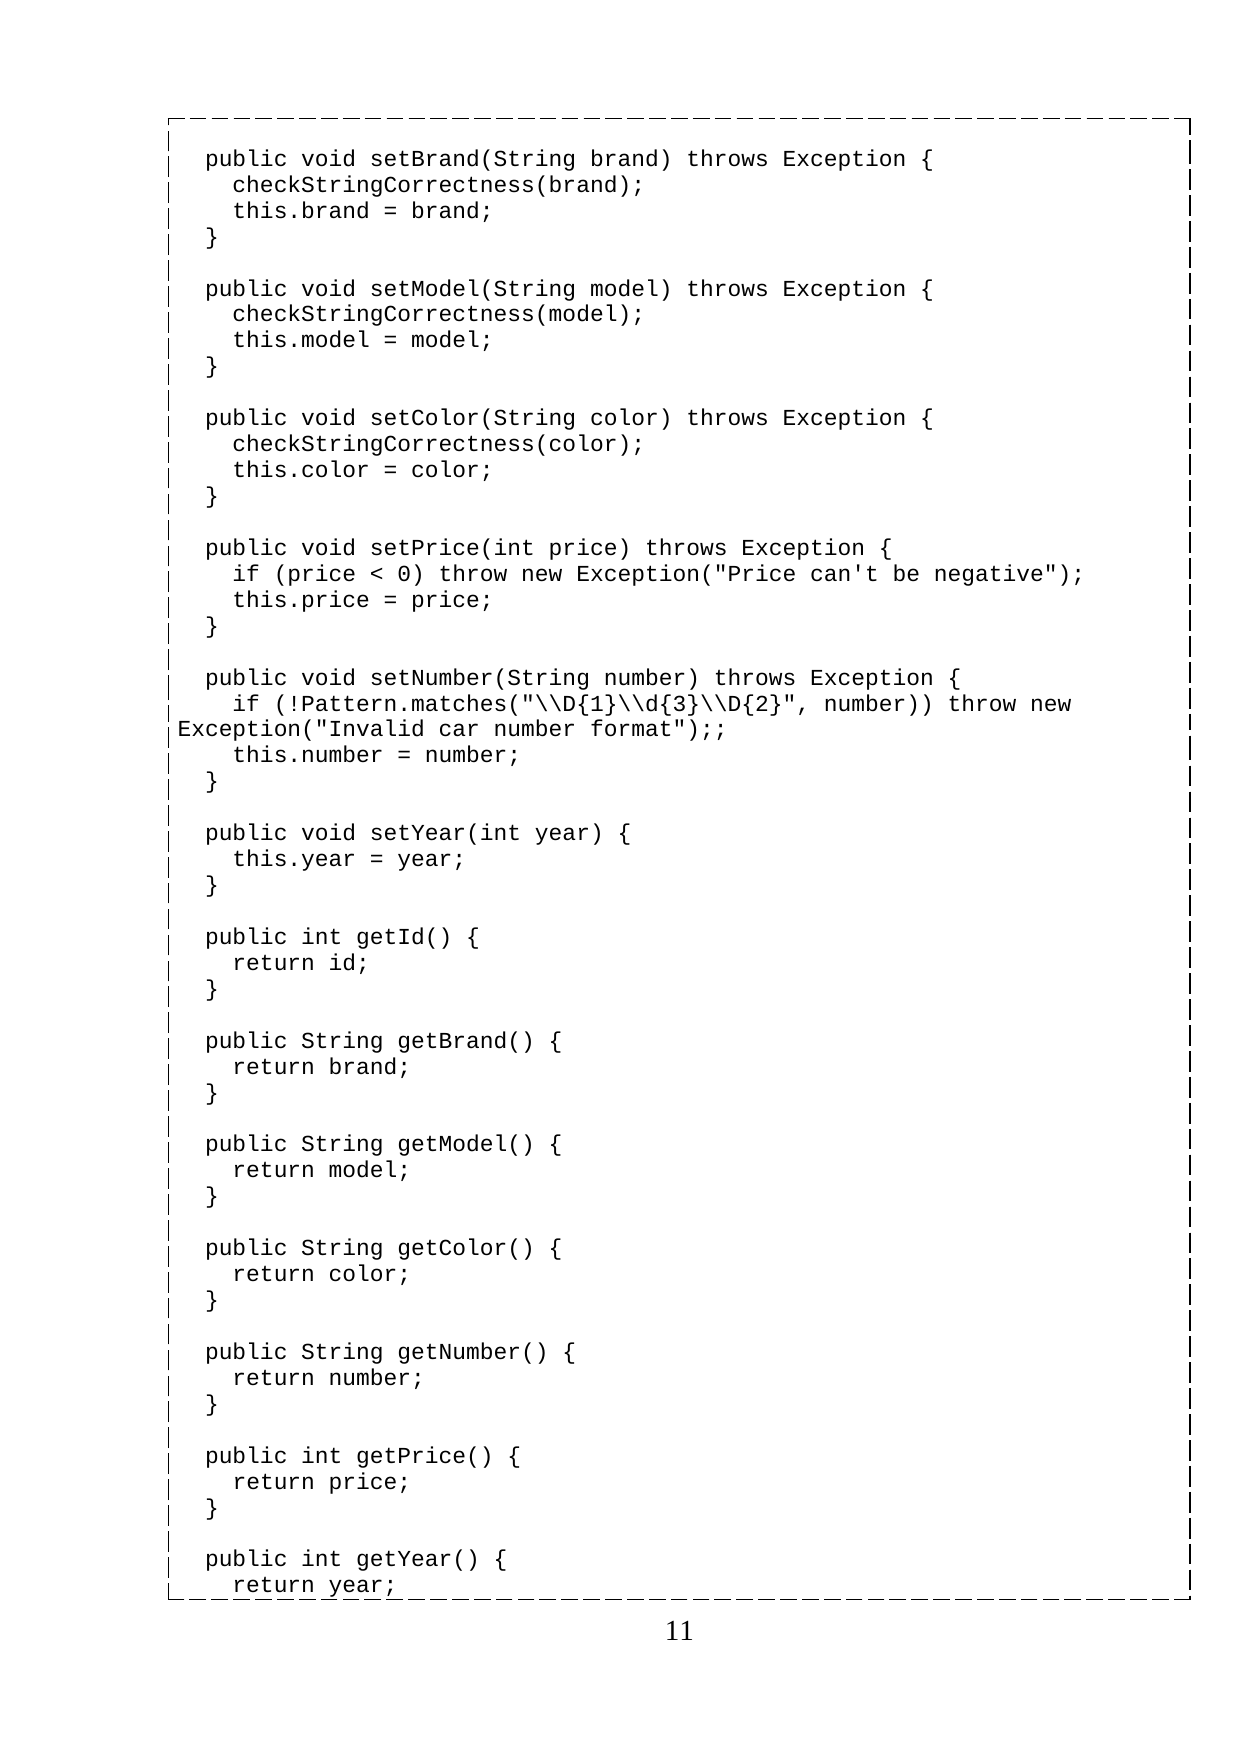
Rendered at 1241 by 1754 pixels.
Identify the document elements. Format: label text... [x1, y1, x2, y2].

text public int getYear() { [177, 1548, 1181, 1574]
text checkStringCorrectness(brand); [177, 173, 1181, 199]
text this.model = model; [177, 329, 1181, 355]
text } [177, 225, 1181, 251]
text public void setNumber(String number) throws Exception { [177, 666, 1181, 692]
text return number; [177, 1366, 1181, 1392]
text } [177, 873, 1181, 899]
text return model; [177, 1159, 1181, 1185]
text this.brand = brand; [177, 199, 1181, 225]
text return price; [177, 1470, 1181, 1496]
text } [177, 1185, 1181, 1211]
text checkStringCorrectness(color); [177, 432, 1181, 458]
text public void setModel(String model) throws Exception { [177, 277, 1181, 303]
text } [177, 355, 1181, 381]
text public String getBrand() { [177, 1029, 1181, 1055]
text public int getPrice() { [177, 1444, 1181, 1470]
text } [177, 1081, 1181, 1107]
text } [177, 1288, 1181, 1314]
text } [177, 770, 1181, 796]
text } [177, 484, 1181, 510]
text if (price < 0) throw new Exception("Price can't be negative"); [177, 562, 1181, 588]
text public void setYear(int year) { [177, 822, 1181, 847]
text this.number = number; [177, 744, 1181, 770]
text public void setBrand(String brand) throws Exception { [177, 147, 1181, 173]
text return id; [177, 951, 1181, 977]
text if (!Pattern.matches("\\D{1}\\d{3}\\D{2}", number)) throw new Exception("Invalid car number format");; [177, 692, 1181, 744]
text } [177, 1496, 1181, 1522]
text return brand; [177, 1055, 1181, 1081]
text public void setColor(String color) throws Exception { [177, 407, 1181, 432]
text public void setPrice(int price) throws Exception { [177, 536, 1181, 562]
text checkStringCorrectness(model); [177, 303, 1181, 329]
text } [177, 977, 1181, 1003]
text return color; [177, 1262, 1181, 1288]
text this.color = color; [177, 458, 1181, 484]
text this.year = year; [177, 847, 1181, 873]
text public String getNumber() { [177, 1340, 1181, 1366]
text public String getModel() { [177, 1133, 1181, 1159]
text this.price = price; [177, 588, 1181, 614]
text } [177, 614, 1181, 640]
text } [177, 1392, 1181, 1418]
text public String getColor() { [177, 1237, 1181, 1262]
text public int getId() { [177, 925, 1181, 951]
text return year; [177, 1574, 1181, 1600]
